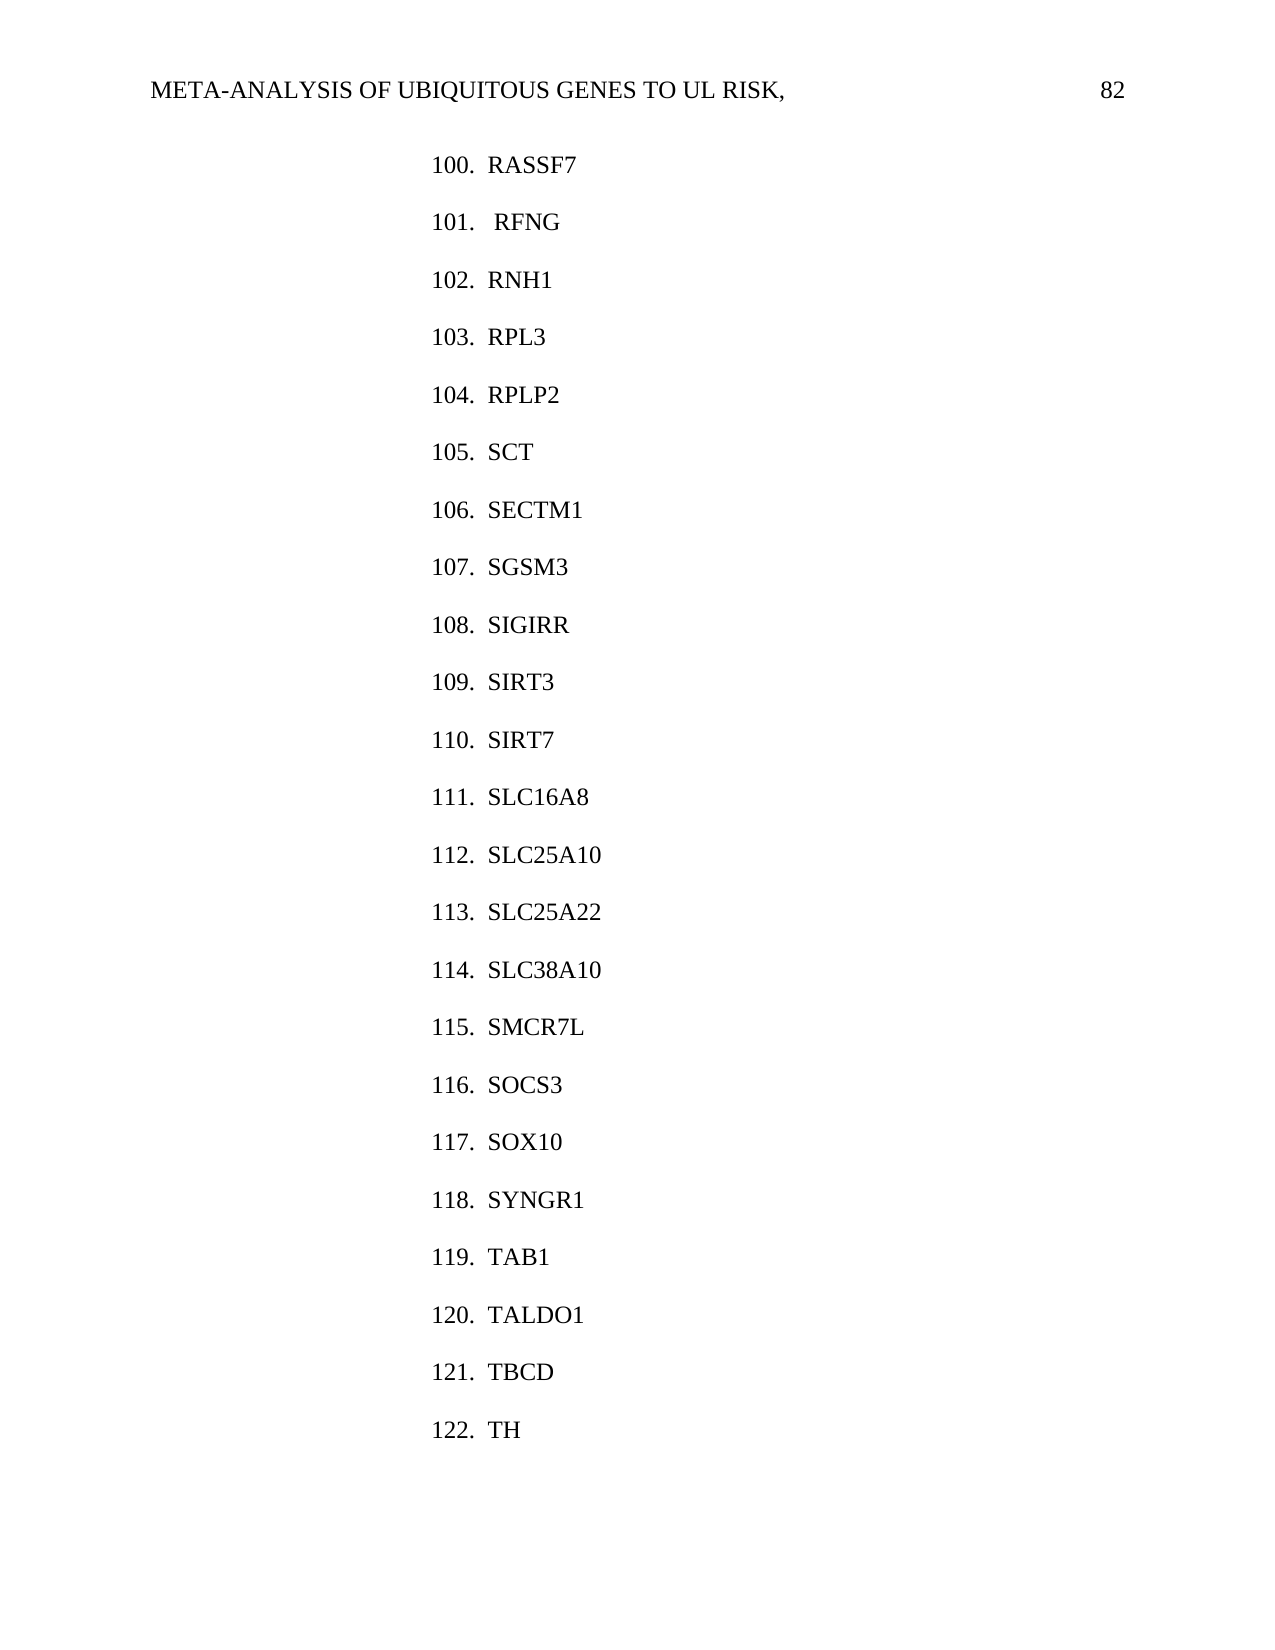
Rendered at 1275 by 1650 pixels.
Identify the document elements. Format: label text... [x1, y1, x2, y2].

list SOCS3 [431, 1070, 1125, 1099]
list SECTM1 [431, 495, 1125, 524]
list RPL3 [431, 322, 1125, 351]
list SLC25A22 [431, 897, 1125, 926]
list SLC16A8 [431, 782, 1125, 811]
list SGSM3 [431, 552, 1125, 581]
list SIRT7 [431, 725, 1125, 754]
list TALDO1 [431, 1300, 1125, 1329]
list RASSF7 [431, 150, 1125, 179]
list SIRT3 [431, 667, 1125, 696]
list RFNG [431, 207, 1125, 236]
list SMCR7L [431, 1012, 1125, 1041]
list SOX10 [431, 1127, 1125, 1156]
list SIGIRR [431, 610, 1125, 639]
list SLC38A10 [431, 955, 1125, 984]
list SYNGR1 [431, 1185, 1125, 1214]
list SCT [431, 437, 1125, 466]
list RPLP2 [431, 380, 1125, 409]
list RNH1 [431, 265, 1125, 294]
list TBCD [431, 1357, 1125, 1386]
list TH [431, 1415, 1125, 1444]
list TAB1 [431, 1242, 1125, 1271]
list SLC25A10 [431, 840, 1125, 869]
